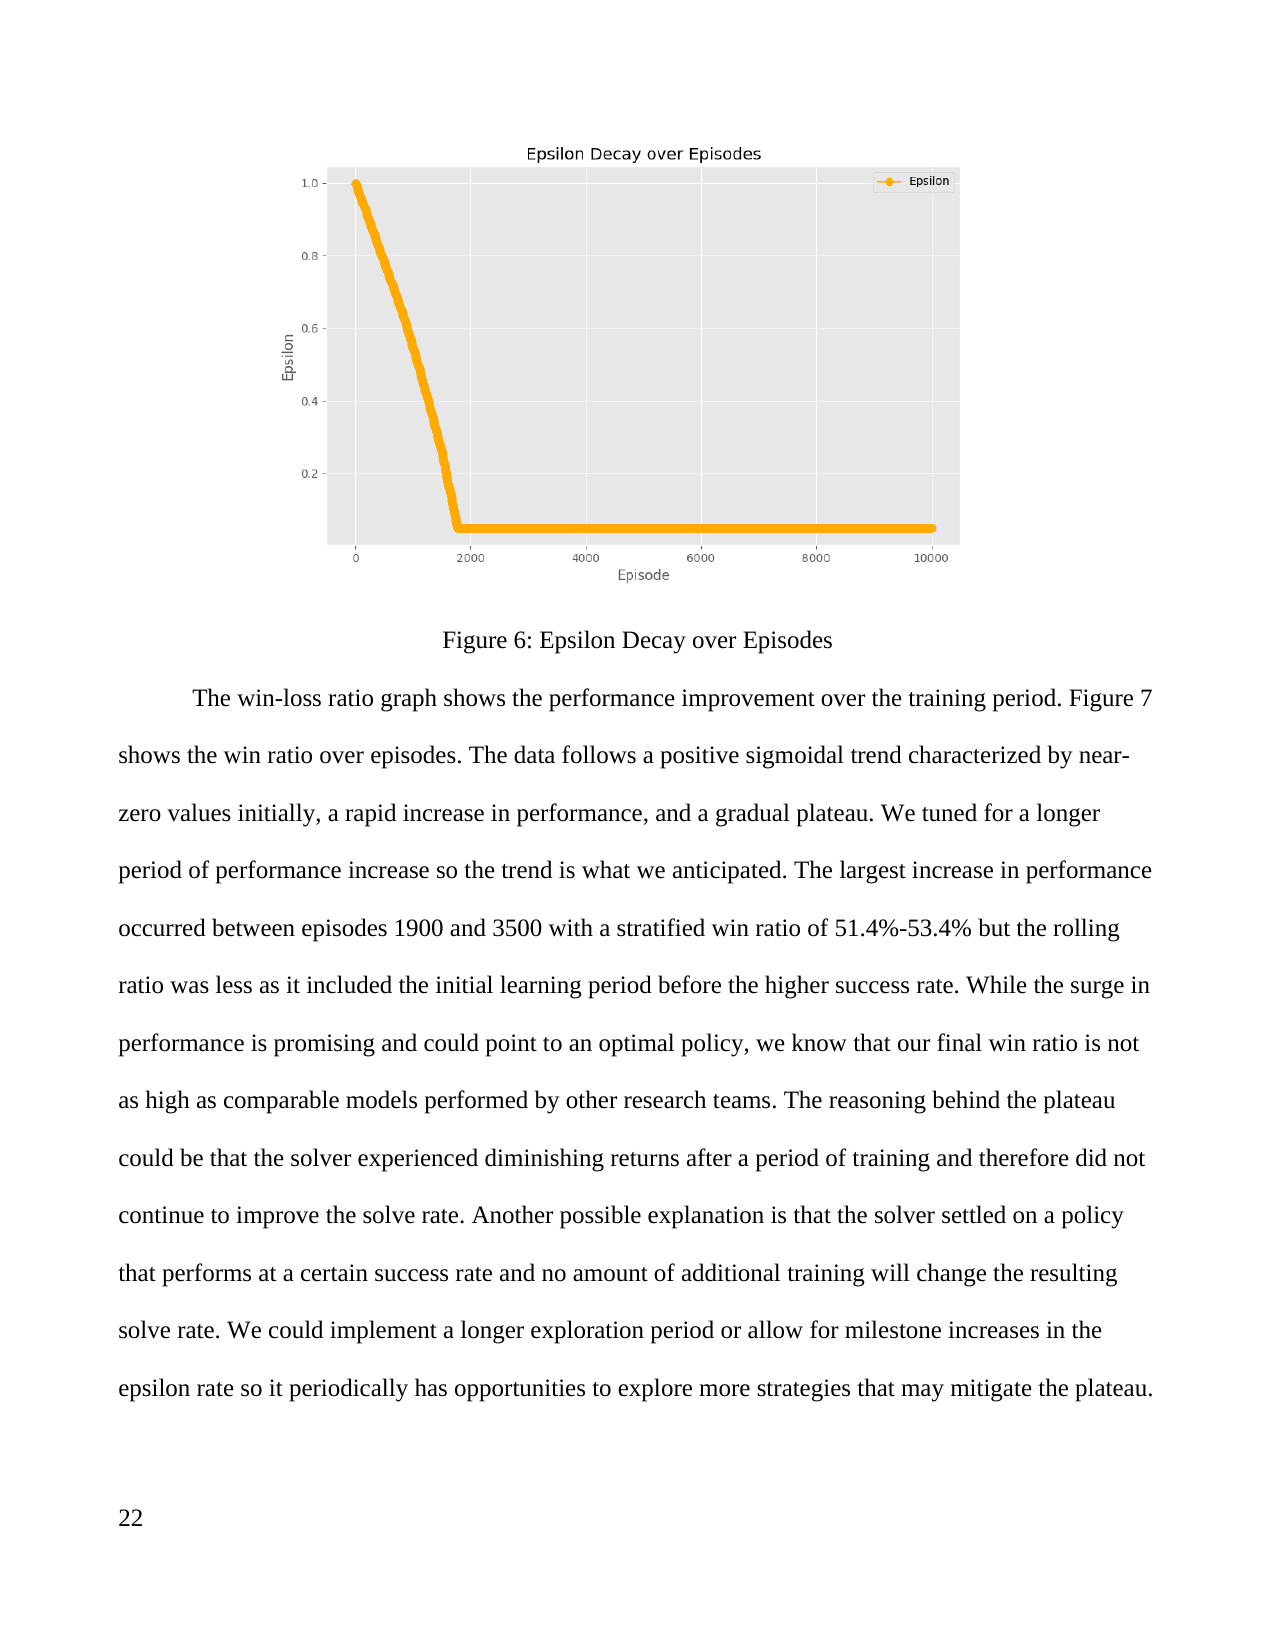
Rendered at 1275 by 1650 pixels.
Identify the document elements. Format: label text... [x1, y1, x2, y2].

text Figure 6: Epsilon Decay over Episodes [118, 625, 1157, 654]
picture [235, 118, 1040, 597]
text The win-loss ratio graph shows the performance improvement over the training period. Figure 7 shows the win ratio over episodes. The data follows a positive sigmoidal trend characterized by near-zero values initially, a rapid increase in performance, and a gradual plateau. We tuned for a longer period of performance increase so the trend is what we anticipated. The largest increase in performance occurred between episodes 1900 and 3500 with a stratified win ratio of 51.4%-53.4% but the rolling ratio was less as it included the initial learning period before the higher success rate. While the surge in performance is promising and could point to an optimal policy, we know that our final win ratio is not as high as comparable models performed by other research teams. The reasoning behind the plateau could be that the solver experienced diminishing returns after a period of training and therefore did not continue to improve the solve rate. Another possible explanation is that the solver settled on a policy that performs at a certain success rate and no amount of additional training will change the resulting solve rate. We could implement a longer exploration period or allow for milestone increases in the epsilon rate so it periodically has opportunities to explore more strategies that may mitigate the plateau. [118, 683, 1157, 1401]
